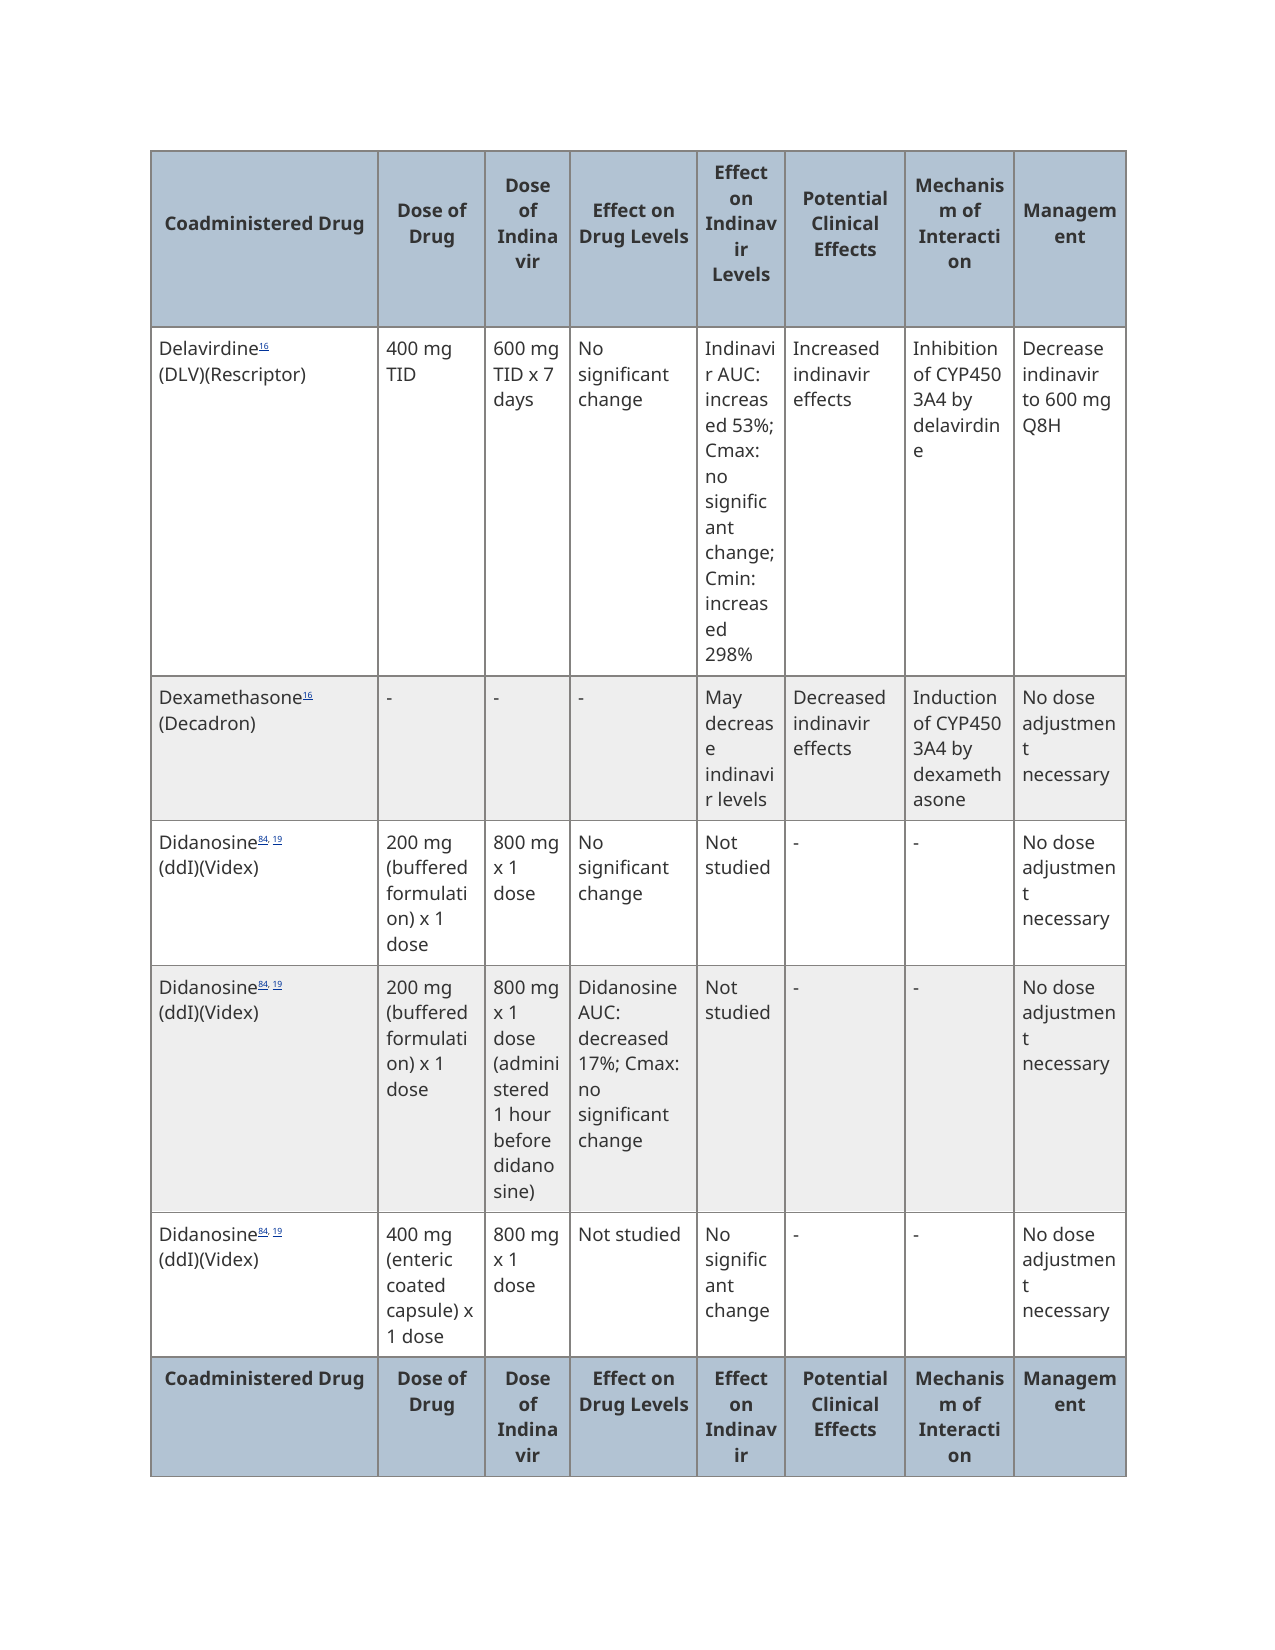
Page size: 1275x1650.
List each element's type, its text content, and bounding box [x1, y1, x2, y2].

table_cell Didanosine AUC: decreased 17%; Cmax: no significant change [571, 966, 696, 1211]
table_cell Dexamethasone16 (Decadron) [152, 677, 377, 820]
table_cell May decrease indinavir levels [698, 677, 784, 820]
table_cell Didanosine84, 19 (ddI)(Videx) [152, 821, 377, 964]
table_cell Not studied [698, 821, 784, 964]
table_cell Indinavir AUC: increased 53%; Cmax: no significant change; Cmin: increased 298% [698, 328, 784, 675]
table_cell Effect on Indinavir Levels [698, 1358, 784, 1476]
table_cell No significant change [698, 1213, 784, 1356]
table_cell - [906, 966, 1013, 1211]
table_cell - [906, 821, 1013, 964]
table_cell 800 mg x 1 dose [486, 821, 569, 964]
table_cell Coadministered Drug [152, 1358, 377, 1476]
table_cell No dose adjustment necessary [1015, 821, 1125, 964]
table_cell Not studied [571, 1213, 696, 1356]
table_cell Increased indinavir effects [786, 328, 904, 675]
table_header Effect on Drug Levels [571, 152, 696, 326]
table_cell - [786, 966, 904, 1211]
table_cell No significant change [571, 328, 696, 675]
table_cell 400 mg (enteric coated capsule) x 1 dose [379, 1213, 484, 1356]
table_cell Dose of Drug [379, 1358, 484, 1476]
table_cell Didanosine84, 19 (ddI)(Videx) [152, 966, 377, 1211]
table_cell Dose of Indinavir [486, 1358, 569, 1476]
table_cell Decreased indinavir effects [786, 677, 904, 820]
table_header Dose of Indinavir [486, 152, 569, 326]
table_cell Induction of CYP450 3A4 by dexamethasone [906, 677, 1013, 820]
table_cell Not studied [698, 966, 784, 1211]
table_cell 200 mg (buffered formulation) x 1 dose [379, 966, 484, 1211]
table_cell - [786, 1213, 904, 1356]
table_cell No significant change [571, 821, 696, 964]
table_cell Management [1015, 1358, 1125, 1476]
table_cell Delavirdine16 (DLV)(Rescriptor) [152, 328, 377, 675]
table_cell 800 mg x 1 dose (administered 1 hour before didanosine) [486, 966, 569, 1211]
table_cell 600 mg TID x 7 days [486, 328, 569, 675]
table_header Dose of Drug [379, 152, 484, 326]
table_cell Didanosine84, 19 (ddI)(Videx) [152, 1213, 377, 1356]
table_header Management [1015, 152, 1125, 326]
table_cell - [486, 677, 569, 820]
table_cell 800 mg x 1 dose [486, 1213, 569, 1356]
table_cell Effect on Drug Levels [571, 1358, 696, 1476]
table_cell Mechanism of Interaction [906, 1358, 1013, 1476]
table_cell 200 mg (buffered formulation) x 1 dose [379, 821, 484, 964]
table_cell No dose adjustment necessary [1015, 966, 1125, 1211]
table_header Mechanism of Interaction [906, 152, 1013, 326]
table_header Coadministered Drug [152, 152, 377, 326]
table_cell - [379, 677, 484, 820]
table_cell - [906, 1213, 1013, 1356]
table_header Effect on Indinavir Levels [698, 152, 784, 326]
table_cell Decrease indinavir to 600 mg Q8H [1015, 328, 1125, 675]
table_cell No dose adjustment necessary [1015, 677, 1125, 820]
table_cell - [571, 677, 696, 820]
table_cell Inhibition of CYP450 3A4 by delavirdine [906, 328, 1013, 675]
table_header Potential Clinical Effects [786, 152, 904, 326]
table_cell - [786, 821, 904, 964]
table_cell Potential Clinical Effects [786, 1358, 904, 1476]
table_cell 400 mg TID [379, 328, 484, 675]
table_cell No dose adjustment necessary [1015, 1213, 1125, 1356]
